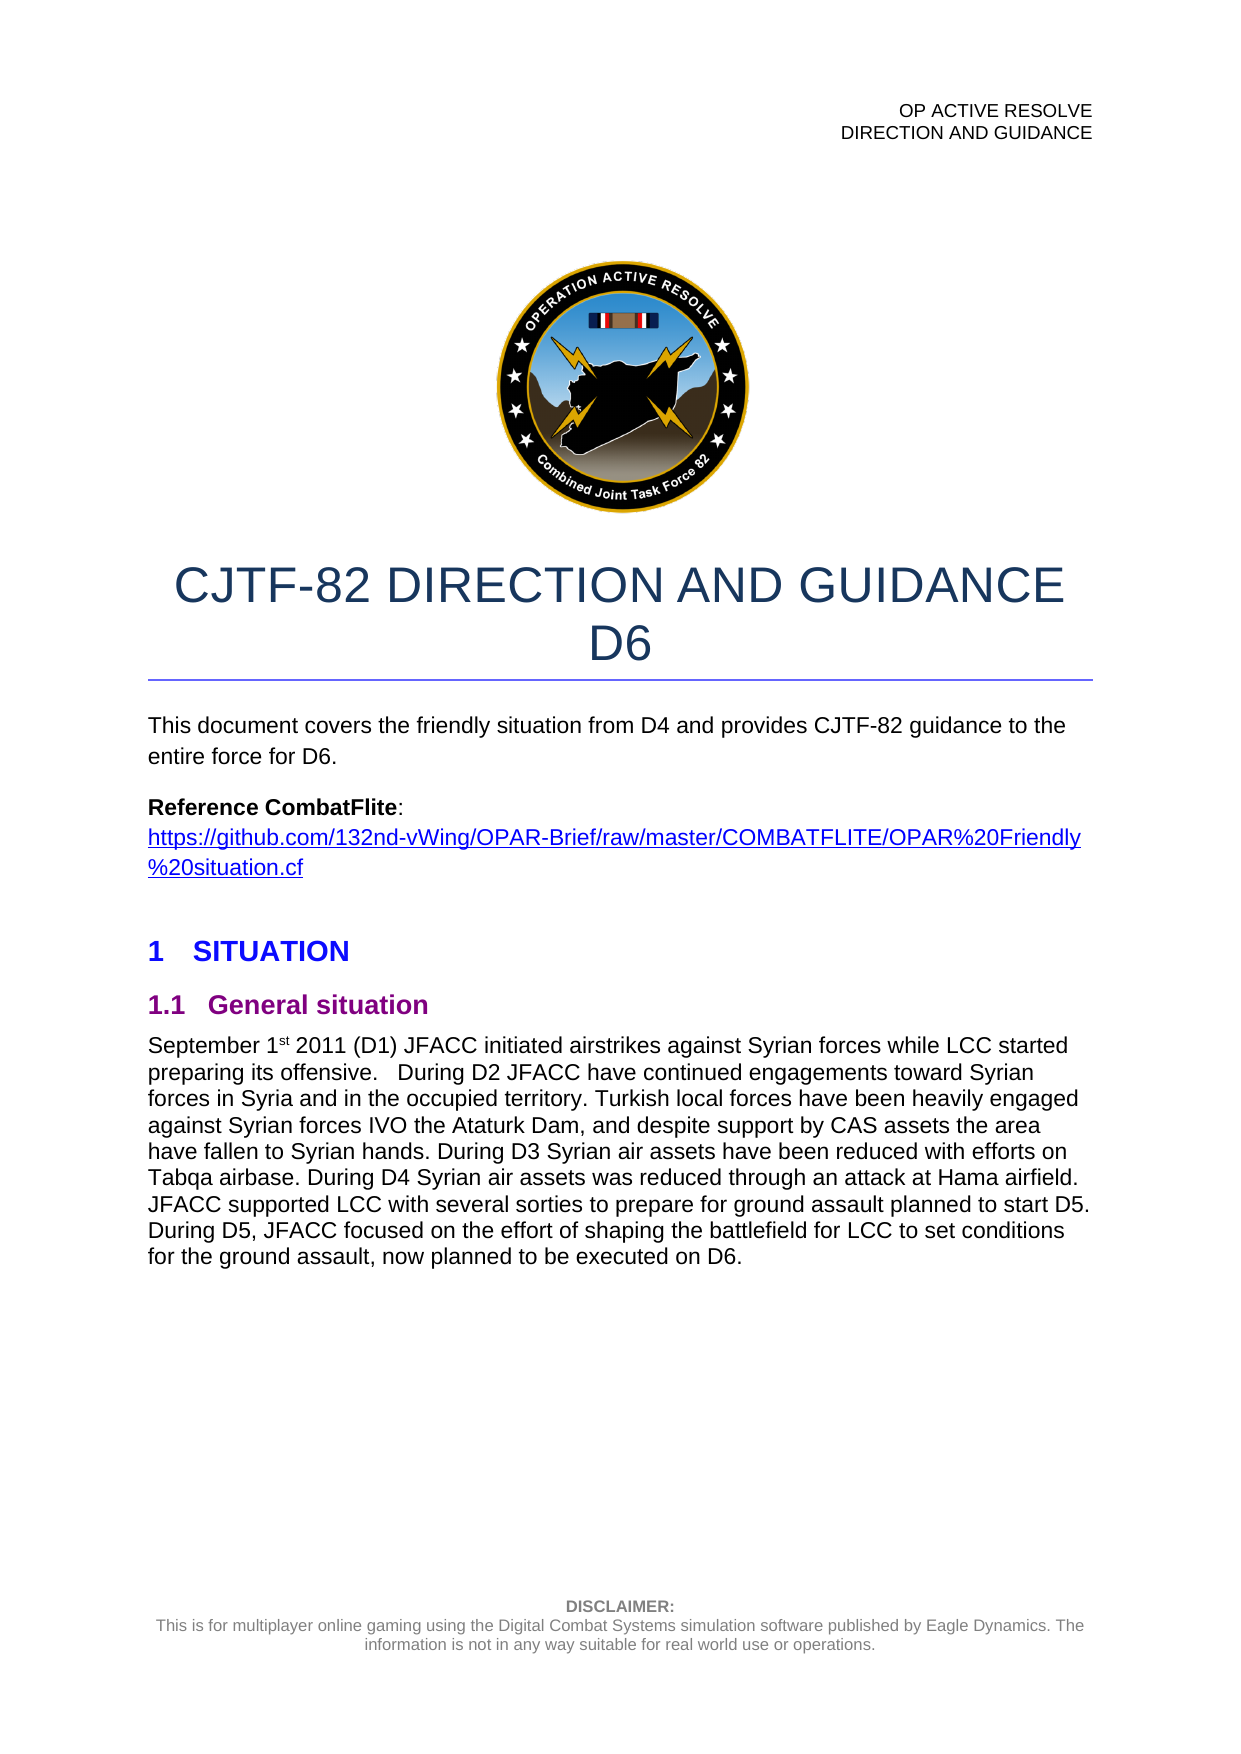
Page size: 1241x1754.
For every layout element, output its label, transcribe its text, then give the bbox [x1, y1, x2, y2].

title D6 [148, 613, 1093, 679]
title CJTF-82 DIRECTION AND GUIDANCE [148, 556, 1093, 613]
text This document covers the friendly situation from D4 and provides CJTF-82 guidance to the entire force for D6. [148, 712, 1093, 769]
subtitle General situation [148, 989, 1093, 1020]
subtitle SITUATION [148, 934, 1093, 968]
text Reference CombatFlite: https://github.com/132nd-vWing/OPAR-Brief/raw/master/COMBATFLITE/OPAR%20Friendly%20situation.cf [148, 794, 1093, 881]
text September 1st 2011 (D1) JFACC initiated airstrikes against Syrian forces while LCC started preparing its offensive. During D2 JFACC have continued engagements toward Syrian forces in Syria and in the occupied territory. Turkish local forces have been heavily engaged against Syrian forces IVO the Ataturk Dam, and despite support by CAS assets the area have fallen to Syrian hands. During D3 Syrian air assets have been reduced with efforts on Tabqa airbase. During D4 Syrian air assets was reduced through an attack at Hama airfield. JFACC supported LCC with several sorties to prepare for ground assault planned to start D5. During D5, JFACC focused on the effort of shaping the battlefield for LCC to set conditions for the ground assault, now planned to be executed on D6. [148, 1032, 1093, 1270]
picture [452, 220, 789, 556]
